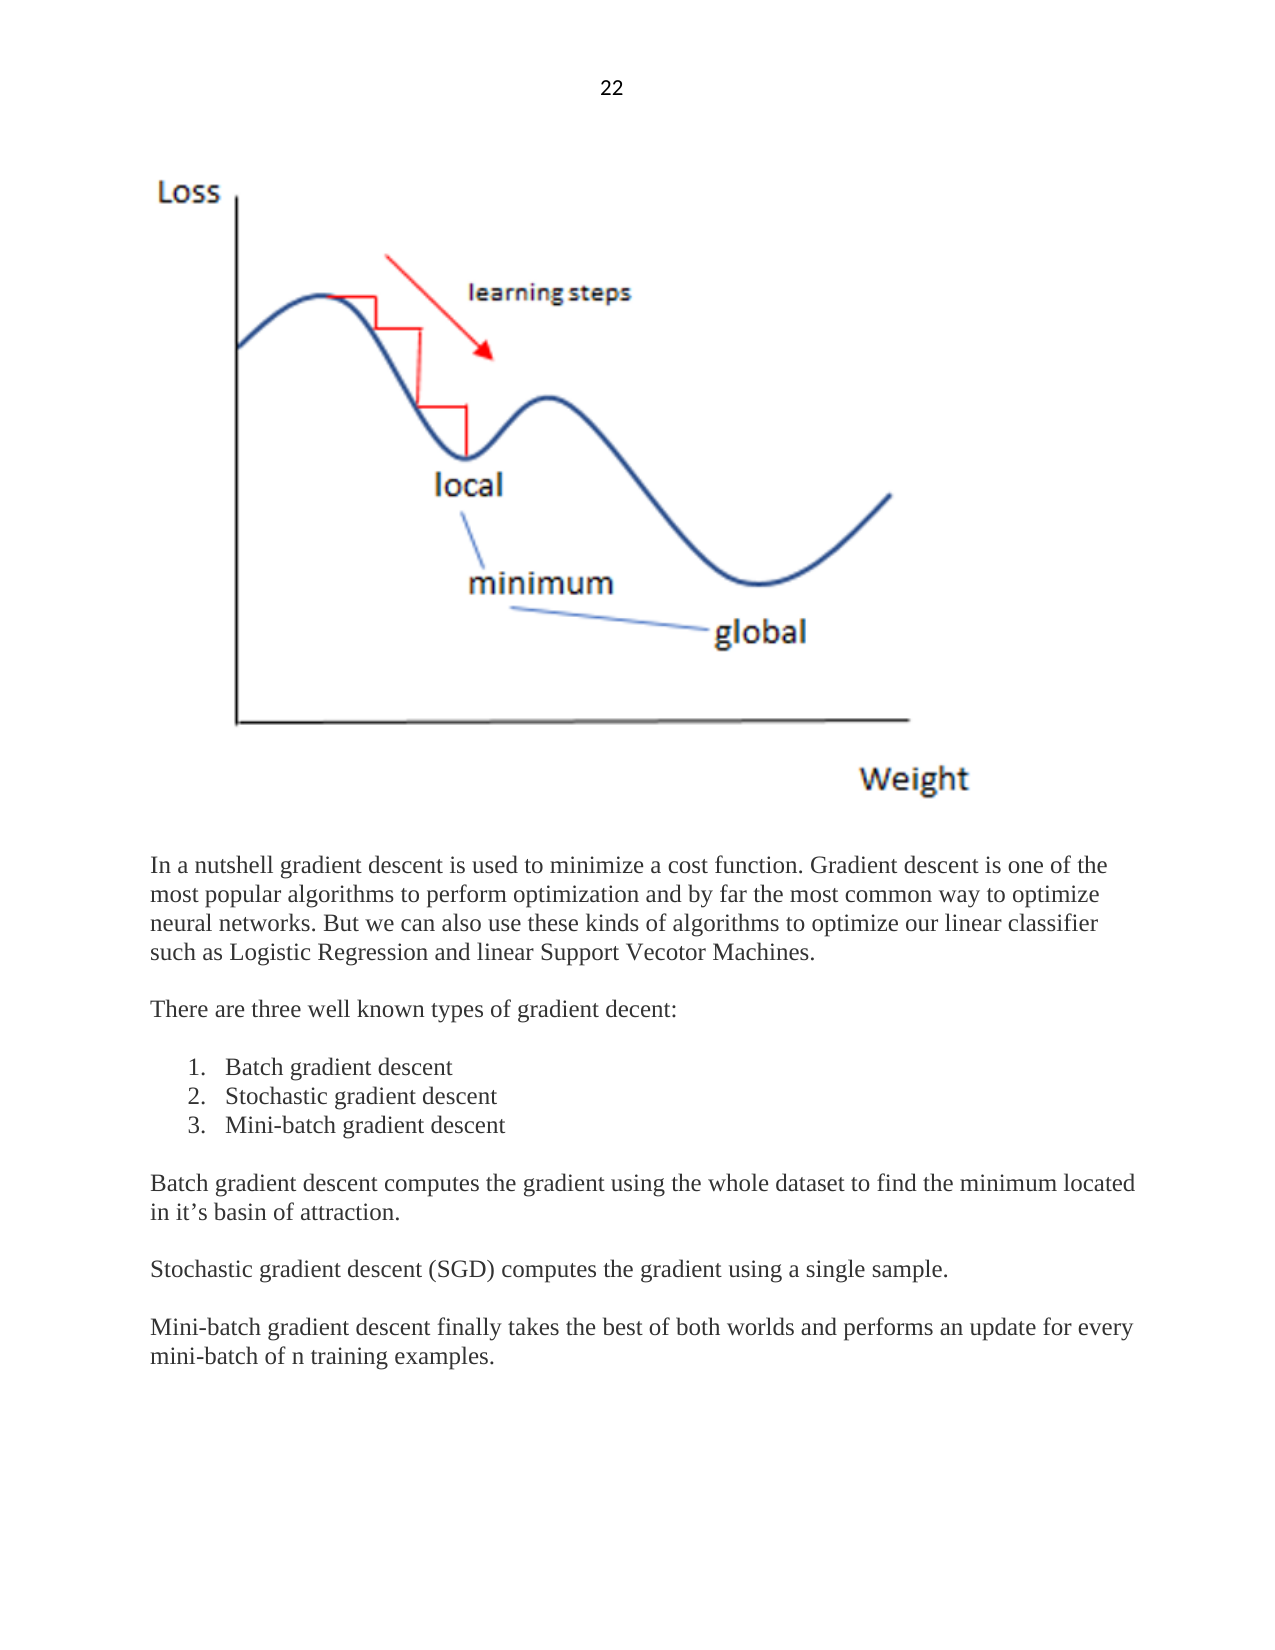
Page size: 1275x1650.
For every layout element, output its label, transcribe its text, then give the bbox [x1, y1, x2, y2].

text Mini-batch gradient descent finally takes the best of both worlds and performs an update for every mini-batch of n training examples. [150, 1312, 1144, 1370]
list Mini-batch gradient descent [187, 1110, 1144, 1139]
text In a nutshell gradient descent is used to minimize a cost function. Gradient descent is one of the most popular algorithms to perform optimization and by far the most common way to optimize neural networks. But we can also use these kinds of algorithms to optimize our linear classifier such as Logistic Regression and linear Support Vecotor Machines. [150, 850, 1144, 965]
picture [150, 150, 1011, 822]
text Stochastic gradient descent (SGD) computes the gradient using a single sample. [150, 1254, 1144, 1283]
text Batch gradient descent computes the gradient using the whole dataset to find the minimum located in it’s basin of attraction. [150, 1168, 1144, 1225]
list Stochastic gradient descent [187, 1081, 1144, 1110]
text There are three well known types of gradient decent: [150, 994, 1144, 1023]
list Batch gradient descent [187, 1052, 1144, 1081]
